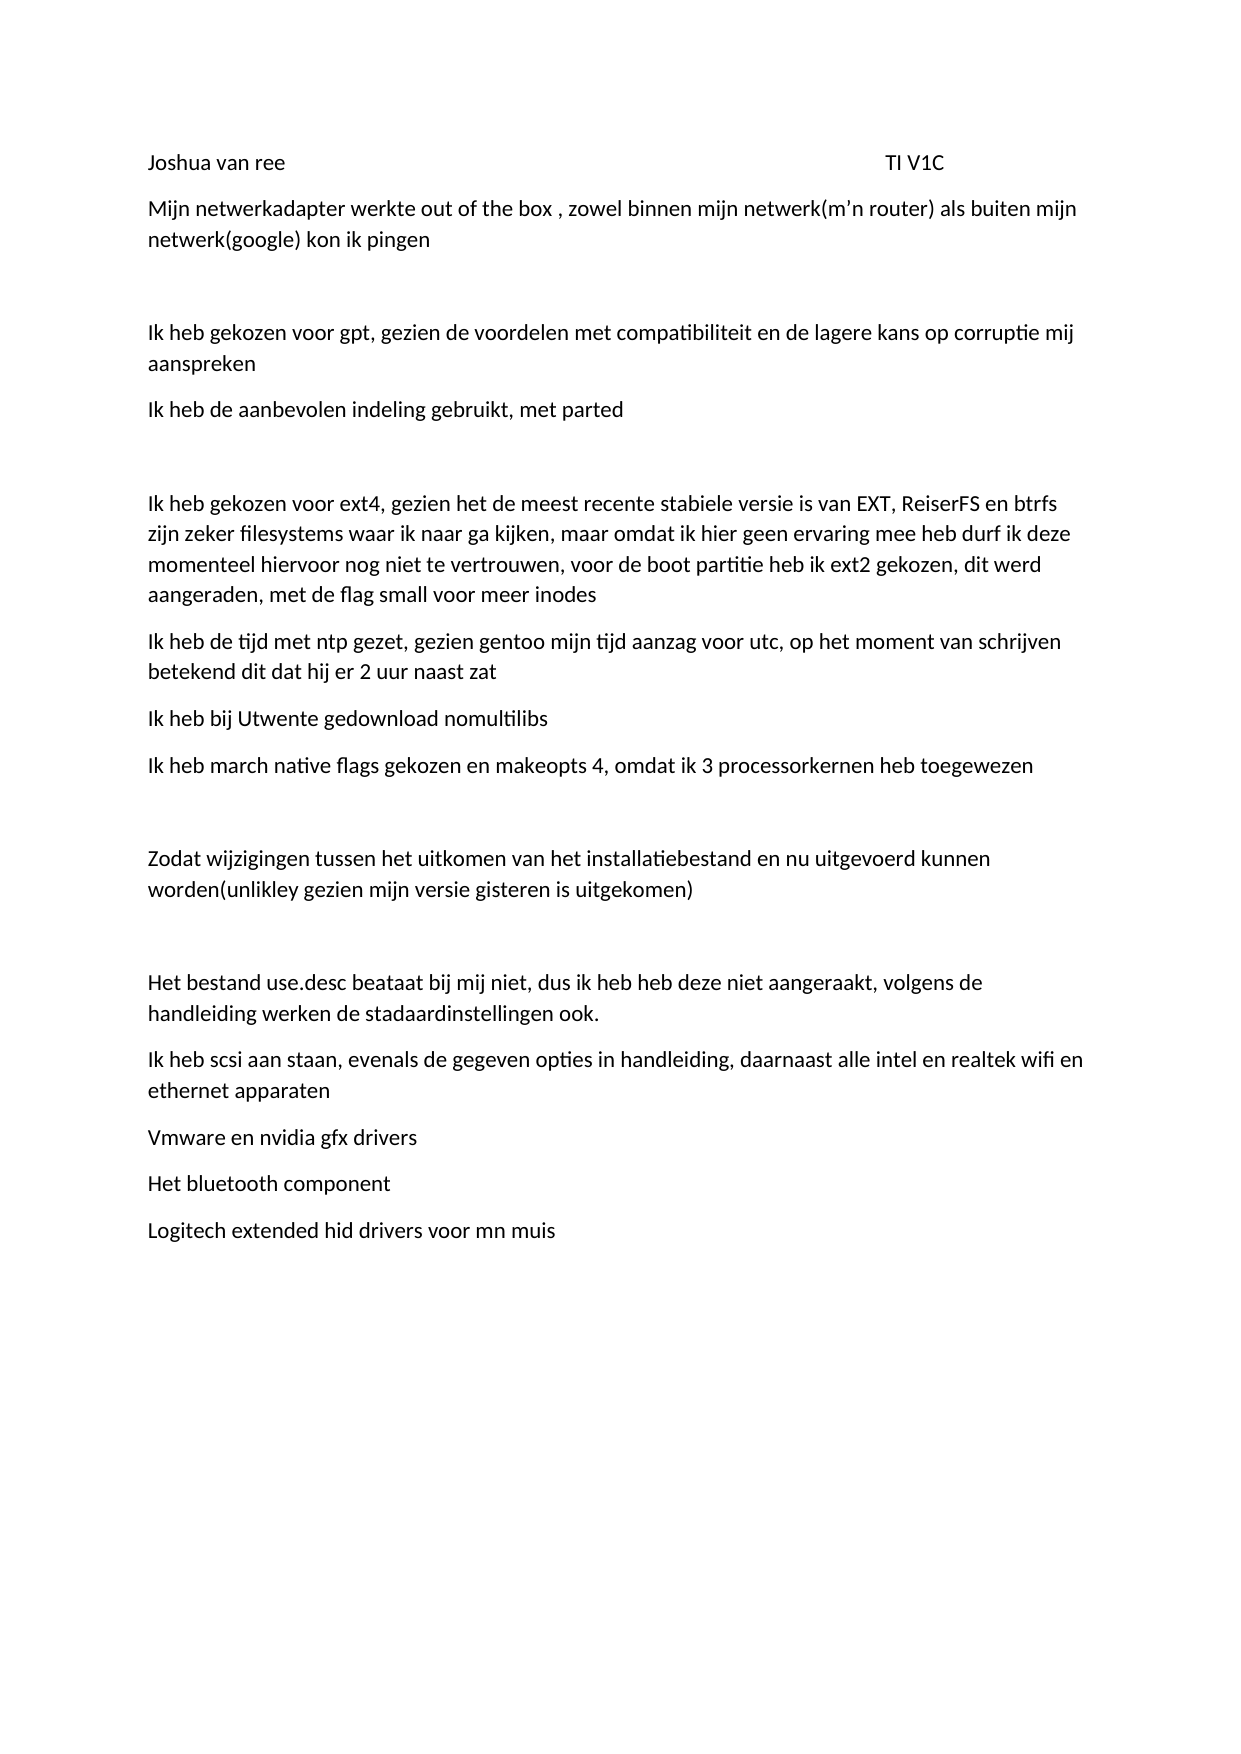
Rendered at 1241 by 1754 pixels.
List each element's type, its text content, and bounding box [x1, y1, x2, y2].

text Ik heb march native flags gekozen en makeopts 4, omdat ik 3 processorkernen heb toegewezen [148, 751, 1093, 779]
text Vmware en nvidia gfx drivers [148, 1123, 1093, 1151]
text Het bluetooth component [148, 1169, 1093, 1197]
text Ik heb de tijd met ntp gezet, gezien gentoo mijn tijd aanzag voor utc, op het moment van schrijven betekend dit dat hij er 2 uur naast zat [148, 627, 1093, 685]
text Ik heb bij Utwente gedownload nomultilibs [148, 704, 1093, 732]
text Ik heb gekozen voor gpt, gezien de voordelen met compatibiliteit en de lagere kans op corruptie mij aanspreken [148, 318, 1093, 377]
text Het bestand use.desc beataat bij mij niet, dus ik heb heb deze niet aangeraakt, volgens de handleiding werken de stadaardinstellingen ook. [148, 968, 1093, 1027]
text Mijn netwerkadapter werkte out of the box , zowel binnen mijn netwerk(m’n router) als buiten mijn netwerk(google) kon ik pingen [148, 194, 1093, 253]
text Ik heb de aanbevolen indeling gebruikt, met parted [148, 396, 1093, 423]
text Logitech extended hid drivers voor mn muis [148, 1216, 1093, 1244]
text Ik heb gekozen voor ext4, gezien het de meest recente stabiele versie is van EXT, ReiserFS en btrfs zijn zeker filesystems waar ik naar ga kijken, maar omdat ik hier geen ervaring mee heb durf ik deze momenteel hiervoor nog niet te vertrouwen, voor de boot partitie heb ik ext2 gekozen, dit werd aangeraden, met de flag small voor meer inodes [148, 489, 1093, 608]
text Ik heb scsi aan staan, evenals de gegeven opties in handleiding, daarnaast alle intel en realtek wifi en ethernet apparaten [148, 1046, 1093, 1104]
text Joshua van ree TI V1C [148, 148, 1093, 176]
text Zodat wijzigingen tussen het uitkomen van het installatiebestand en nu uitgevoerd kunnen worden(unlikley gezien mijn versie gisteren is uitgekomen) [148, 844, 1093, 903]
